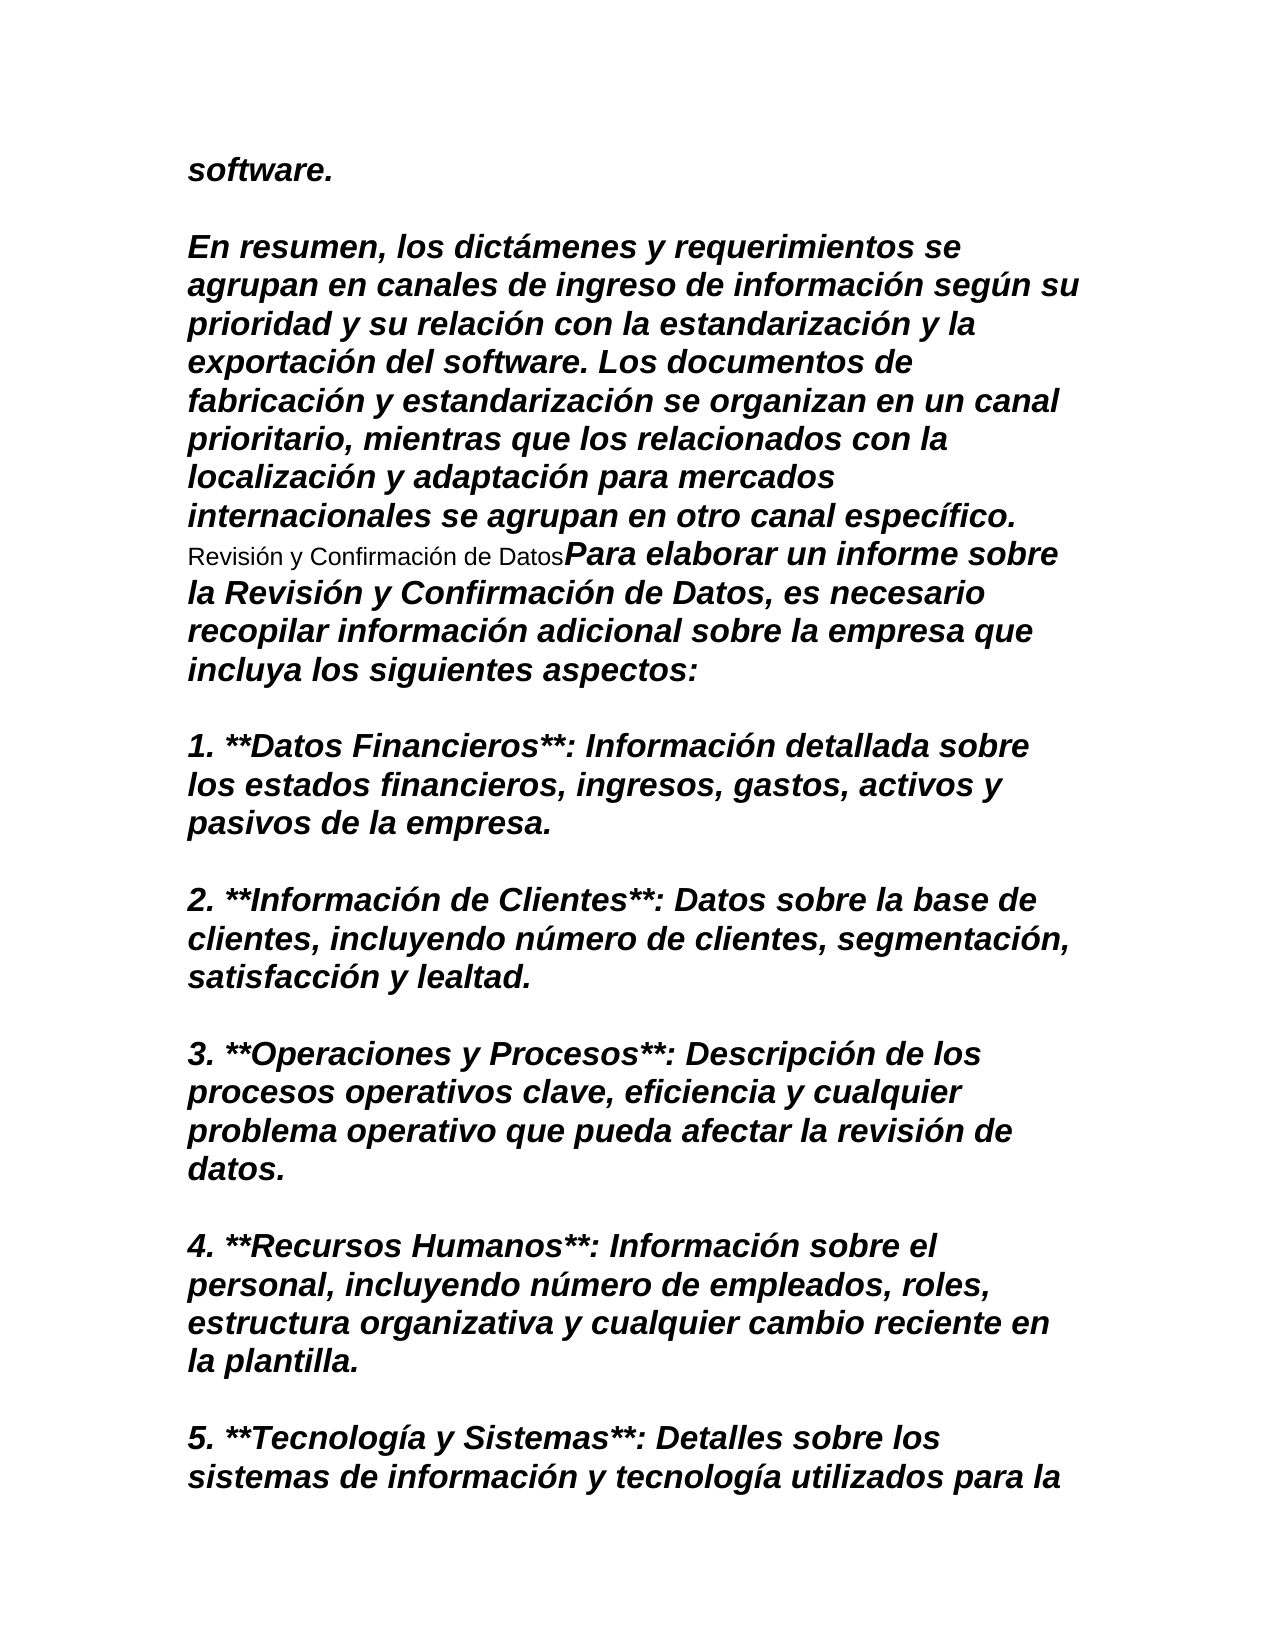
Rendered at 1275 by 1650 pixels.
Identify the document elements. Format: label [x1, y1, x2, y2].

text [187, 534, 1087, 1495]
text [187, 150, 1087, 534]
